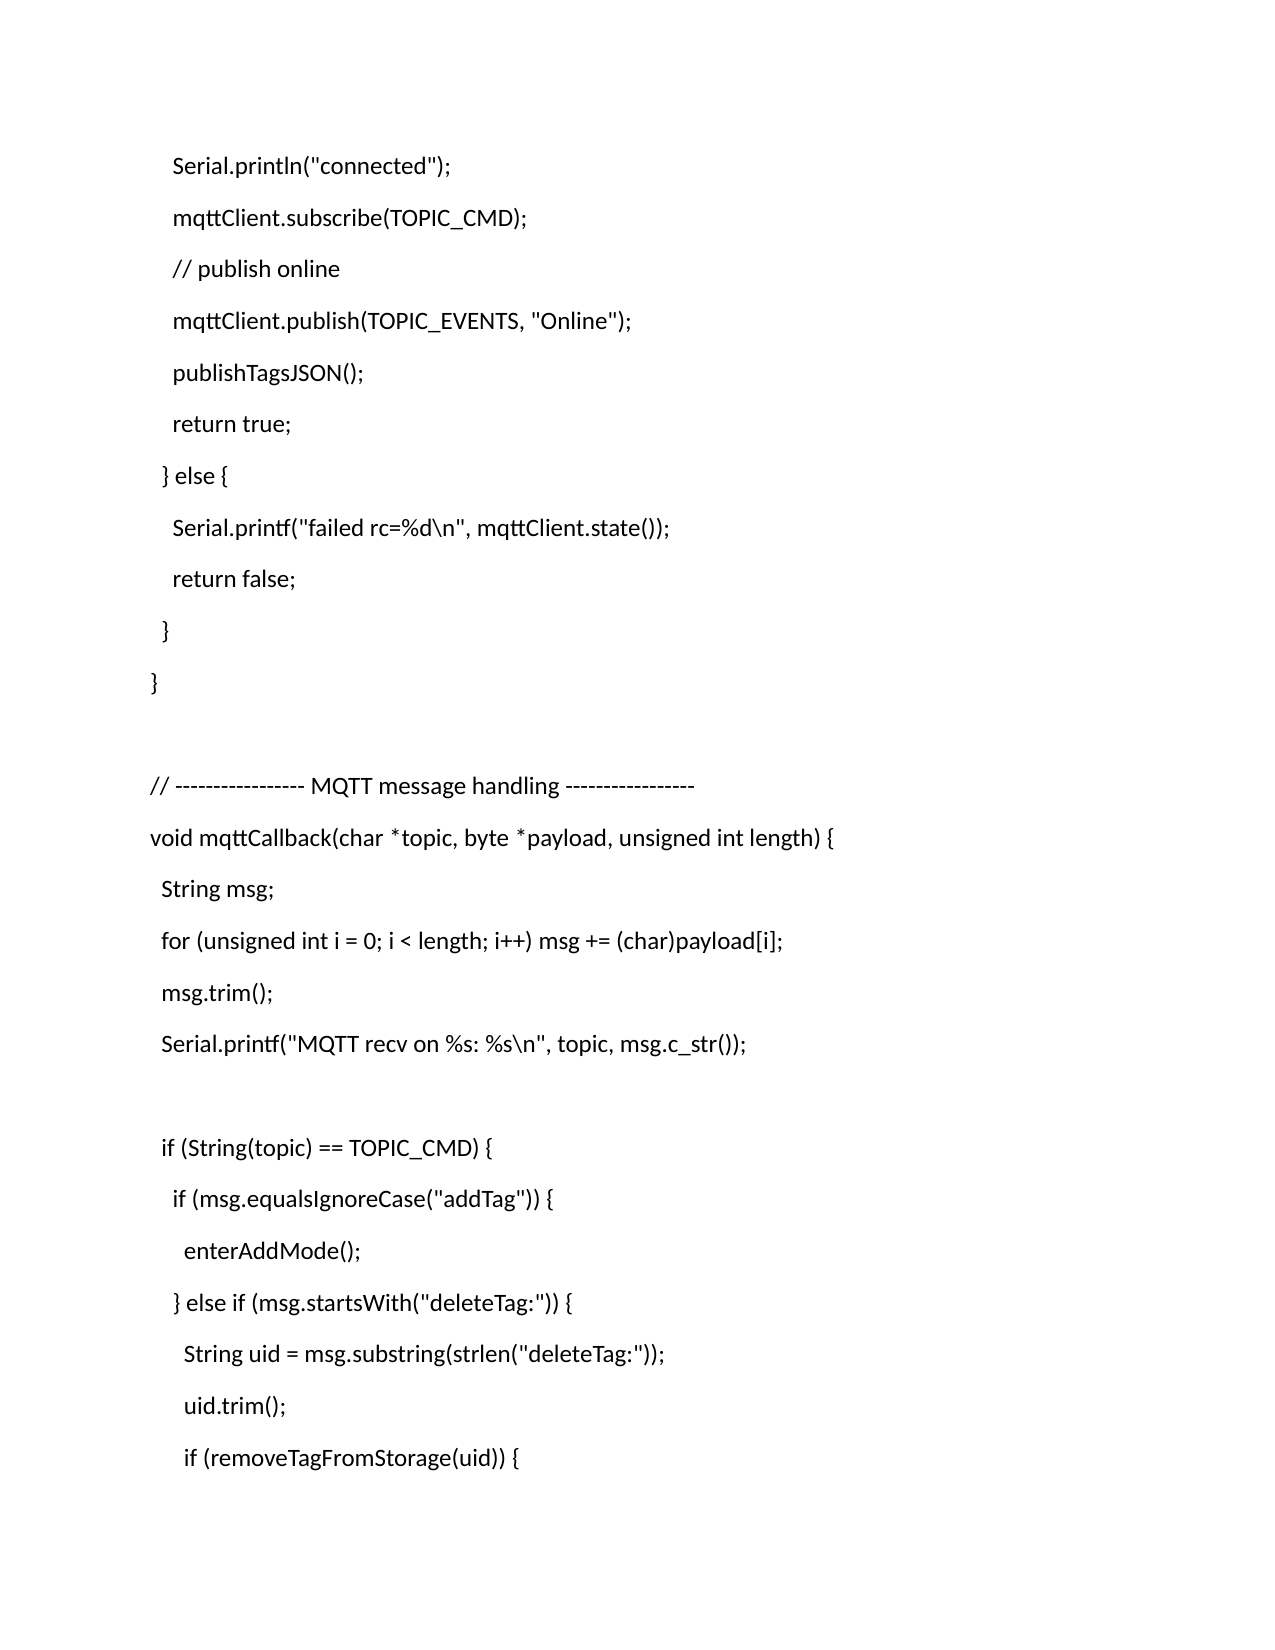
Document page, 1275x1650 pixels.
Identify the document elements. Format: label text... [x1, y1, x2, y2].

text // publish online [150, 253, 1125, 284]
text Serial.println("connected"); [150, 150, 1125, 181]
text mqttClient.publish(TOPIC_EVENTS, "Online"); [150, 305, 1125, 336]
text } else { [150, 460, 1125, 491]
text if (removeTagFromStorage(uid)) { [150, 1442, 1125, 1472]
text for (unsigned int i = 0; i < length; i++) msg += (char)payload[i]; [150, 925, 1125, 956]
text uid.trim(); [150, 1390, 1125, 1421]
text return false; [150, 563, 1125, 594]
text } else if (msg.startsWith("deleteTag:")) { [150, 1287, 1125, 1317]
text publishTagsJSON(); [150, 357, 1125, 387]
text // ----------------- MQTT message handling ----------------- [150, 770, 1125, 801]
text return true; [150, 408, 1125, 439]
text if (String(topic) == TOPIC_CMD) { [150, 1132, 1125, 1162]
text } [150, 667, 1125, 697]
text } [150, 615, 1125, 646]
text void mqttCallback(char *topic, byte *payload, unsigned int length) { [150, 822, 1125, 852]
text Serial.printf("MQTT recv on %s: %s\n", topic, msg.c_str()); [150, 1028, 1125, 1059]
text Serial.printf("failed rc=%d\n", mqttClient.state()); [150, 512, 1125, 542]
text String uid = msg.substring(strlen("deleteTag:")); [150, 1338, 1125, 1369]
text msg.trim(); [150, 977, 1125, 1007]
text enterAddMode(); [150, 1235, 1125, 1266]
text mqttClient.subscribe(TOPIC_CMD); [150, 202, 1125, 232]
text if (msg.equalsIgnoreCase("addTag")) { [150, 1183, 1125, 1214]
text String msg; [150, 873, 1125, 904]
